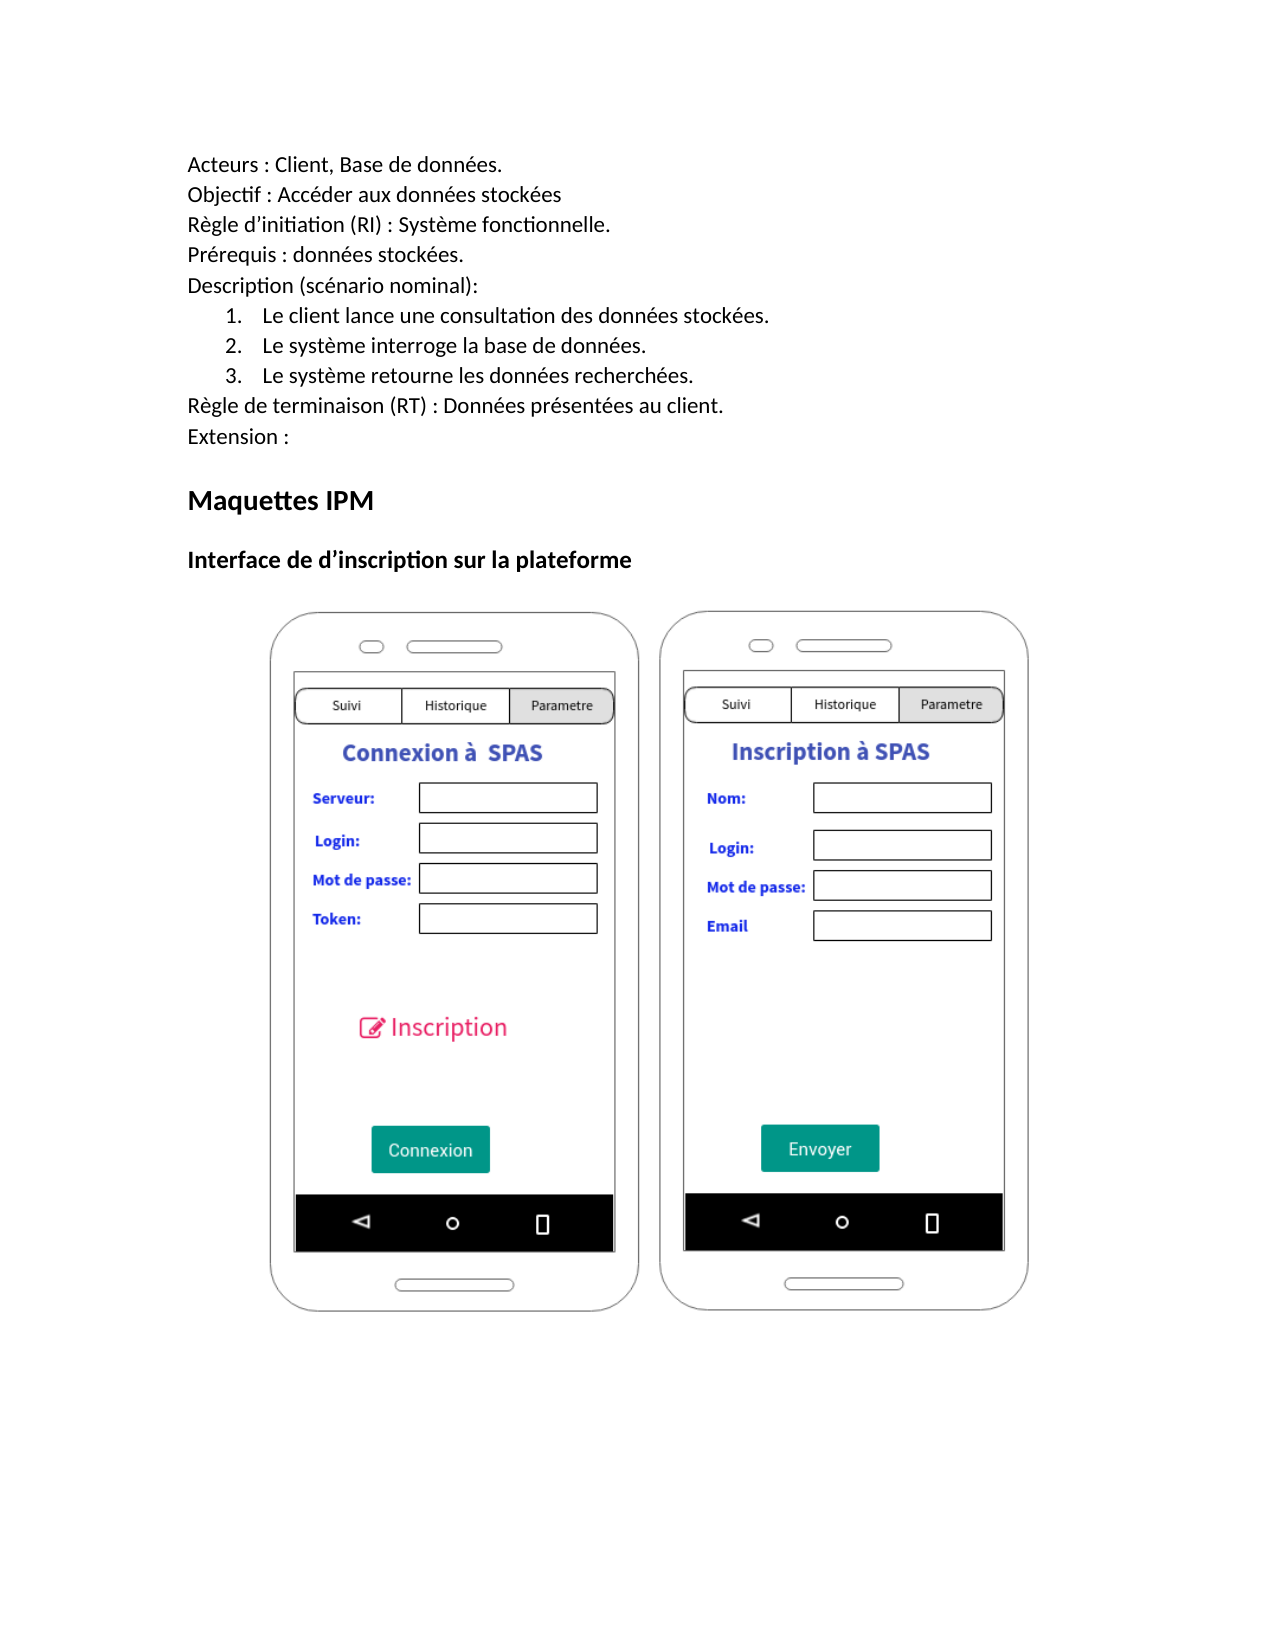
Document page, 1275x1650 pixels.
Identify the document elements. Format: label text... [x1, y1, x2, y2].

text Règle d’initiation (RI) : Système fonctionnelle. [187, 210, 1087, 238]
list Le système interroge la base de données. [225, 331, 1087, 359]
text Extension : [187, 422, 1087, 450]
text Interface de d’inscription sur la plateforme [187, 544, 1087, 574]
text Acteurs : Client, Base de données. [187, 150, 1087, 178]
text Description (scénario nominal): [187, 271, 1087, 299]
text Règle de terminaison (RT) : Données présentées au client. [187, 392, 1087, 420]
text Maquettes IPM [187, 482, 1087, 518]
list Le client lance une consultation des données stockées. [225, 301, 1087, 329]
text Objectif : Accéder aux données stockées [187, 180, 1087, 208]
list Le système retourne les données recherchées. [225, 361, 1087, 389]
text Prérequis : données stockées. [187, 241, 1087, 269]
picture [187, 600, 1088, 1442]
